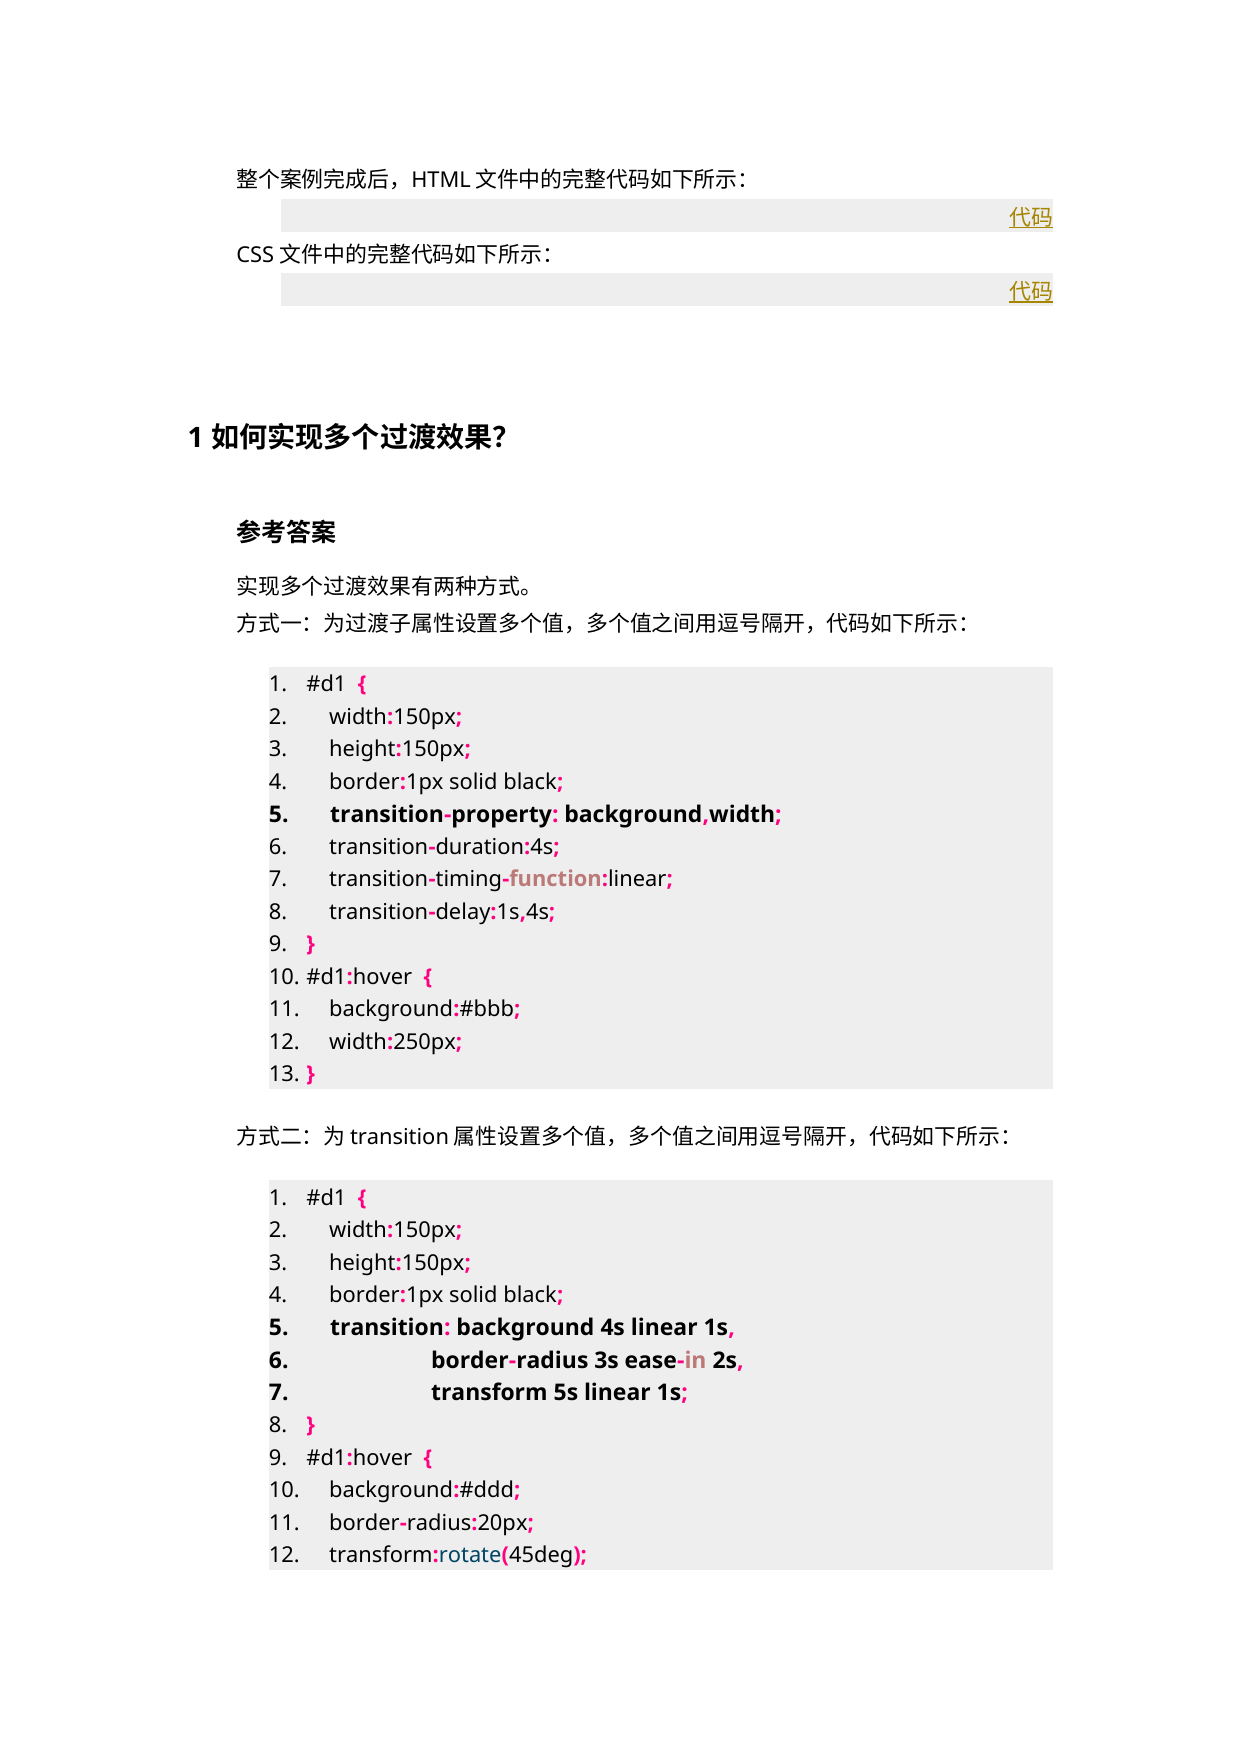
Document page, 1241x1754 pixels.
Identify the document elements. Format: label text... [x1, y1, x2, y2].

list border:1px solid black; [269, 764, 1053, 797]
list } [269, 1408, 1053, 1440]
list transition-duration:4s; [269, 829, 1053, 862]
text CSS 文件中的完整代码如下所示： [192, 236, 1048, 269]
text 方式一：为过渡子属性设置多个值，多个值之间用逗号隔开，代码如下所示： [192, 605, 1048, 638]
list border-radius:20px; [269, 1505, 1053, 1538]
list transition: background 4s linear 1s, [269, 1310, 1053, 1343]
list transition-delay:1s,4s; [269, 894, 1053, 927]
text 整个案例完成后，HTML文件中的完整代码如下所示： [192, 162, 1048, 194]
text 参考答案 [192, 498, 1048, 563]
list } [269, 1057, 1053, 1089]
list #d1 { [269, 667, 1053, 699]
list border-radius 3s ease-in 2s, [269, 1343, 1053, 1375]
text 方式二：为transition属性设置多个值，多个值之间用逗号隔开，代码如下所示： [192, 1119, 1048, 1151]
list #d1:hover { [269, 959, 1053, 992]
list transition-timing-function:linear; [269, 862, 1053, 894]
list height:150px; [269, 732, 1053, 764]
list background:#bbb; [269, 992, 1053, 1024]
text 代码 [281, 199, 1053, 232]
list border:1px solid black; [269, 1278, 1053, 1310]
list #d1 { [269, 1180, 1053, 1213]
list transition-property: background,width; [269, 797, 1053, 829]
list width:150px; [269, 1213, 1053, 1245]
list width:150px; [269, 699, 1053, 732]
list transform 5s linear 1s; [269, 1375, 1053, 1408]
list height:150px; [269, 1245, 1053, 1278]
list background:#ddd; [269, 1473, 1053, 1505]
list transform:rotate(45deg); [269, 1538, 1053, 1570]
list #d1:hover { [269, 1440, 1053, 1473]
text 代码 [281, 273, 1053, 306]
text 实现多个过渡效果有两种方式。 [192, 568, 1048, 601]
list width:250px; [269, 1024, 1053, 1057]
list } [269, 927, 1053, 959]
text 1 如何实现多个过渡效果？ [187, 402, 1053, 467]
